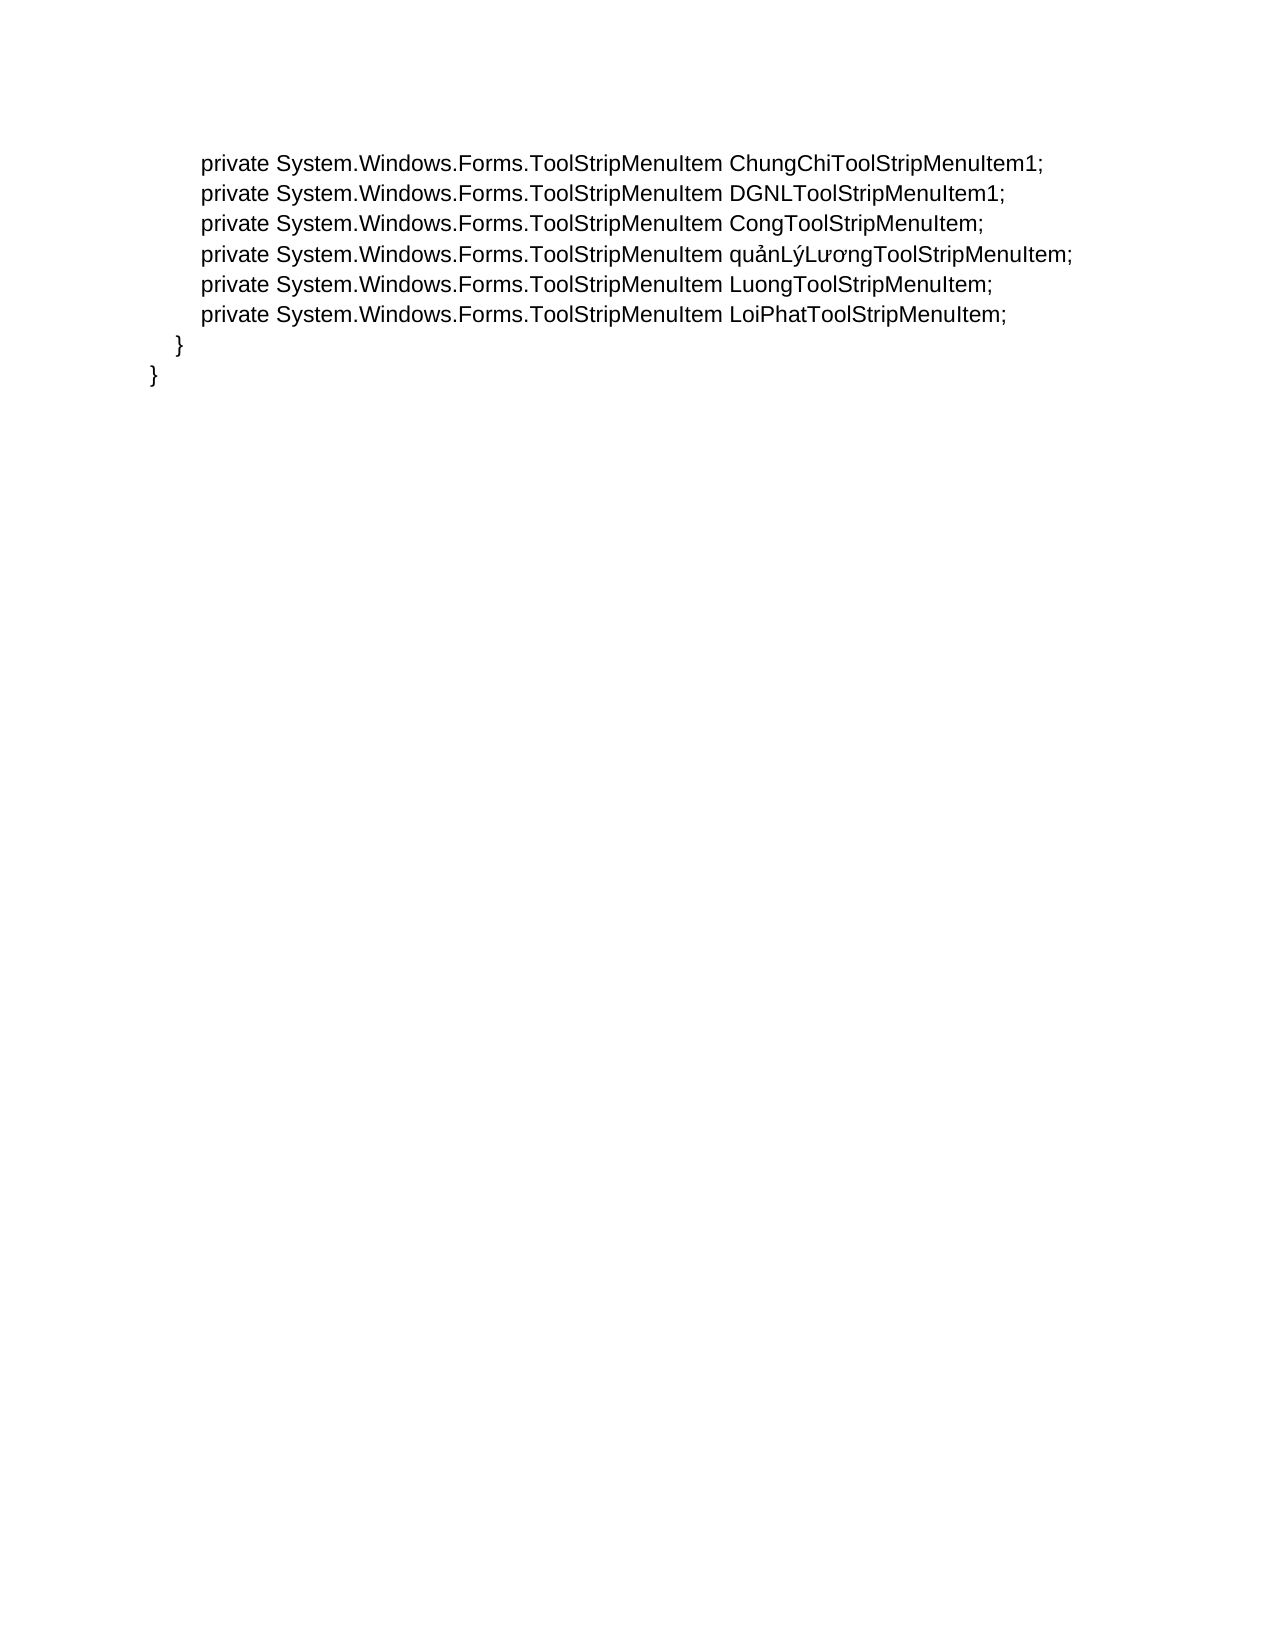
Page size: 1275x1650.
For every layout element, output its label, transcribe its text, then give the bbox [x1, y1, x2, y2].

text private System.Windows.Forms.ToolStripMenuItem LuongToolStripMenuItem; [150, 271, 1125, 297]
text private System.Windows.Forms.ToolStripMenuItem LoiPhatToolStripMenuItem; [150, 301, 1125, 327]
text private System.Windows.Forms.ToolStripMenuItem CongToolStripMenuItem; [150, 210, 1125, 237]
text } [150, 361, 1125, 388]
text private System.Windows.Forms.ToolStripMenuItem quảnLýLươngToolStripMenuItem; [150, 241, 1125, 267]
text private System.Windows.Forms.ToolStripMenuItem ChungChiToolStripMenuItem1; [150, 150, 1125, 176]
text } [150, 331, 1125, 358]
text private System.Windows.Forms.ToolStripMenuItem DGNLToolStripMenuItem1; [150, 180, 1125, 207]
